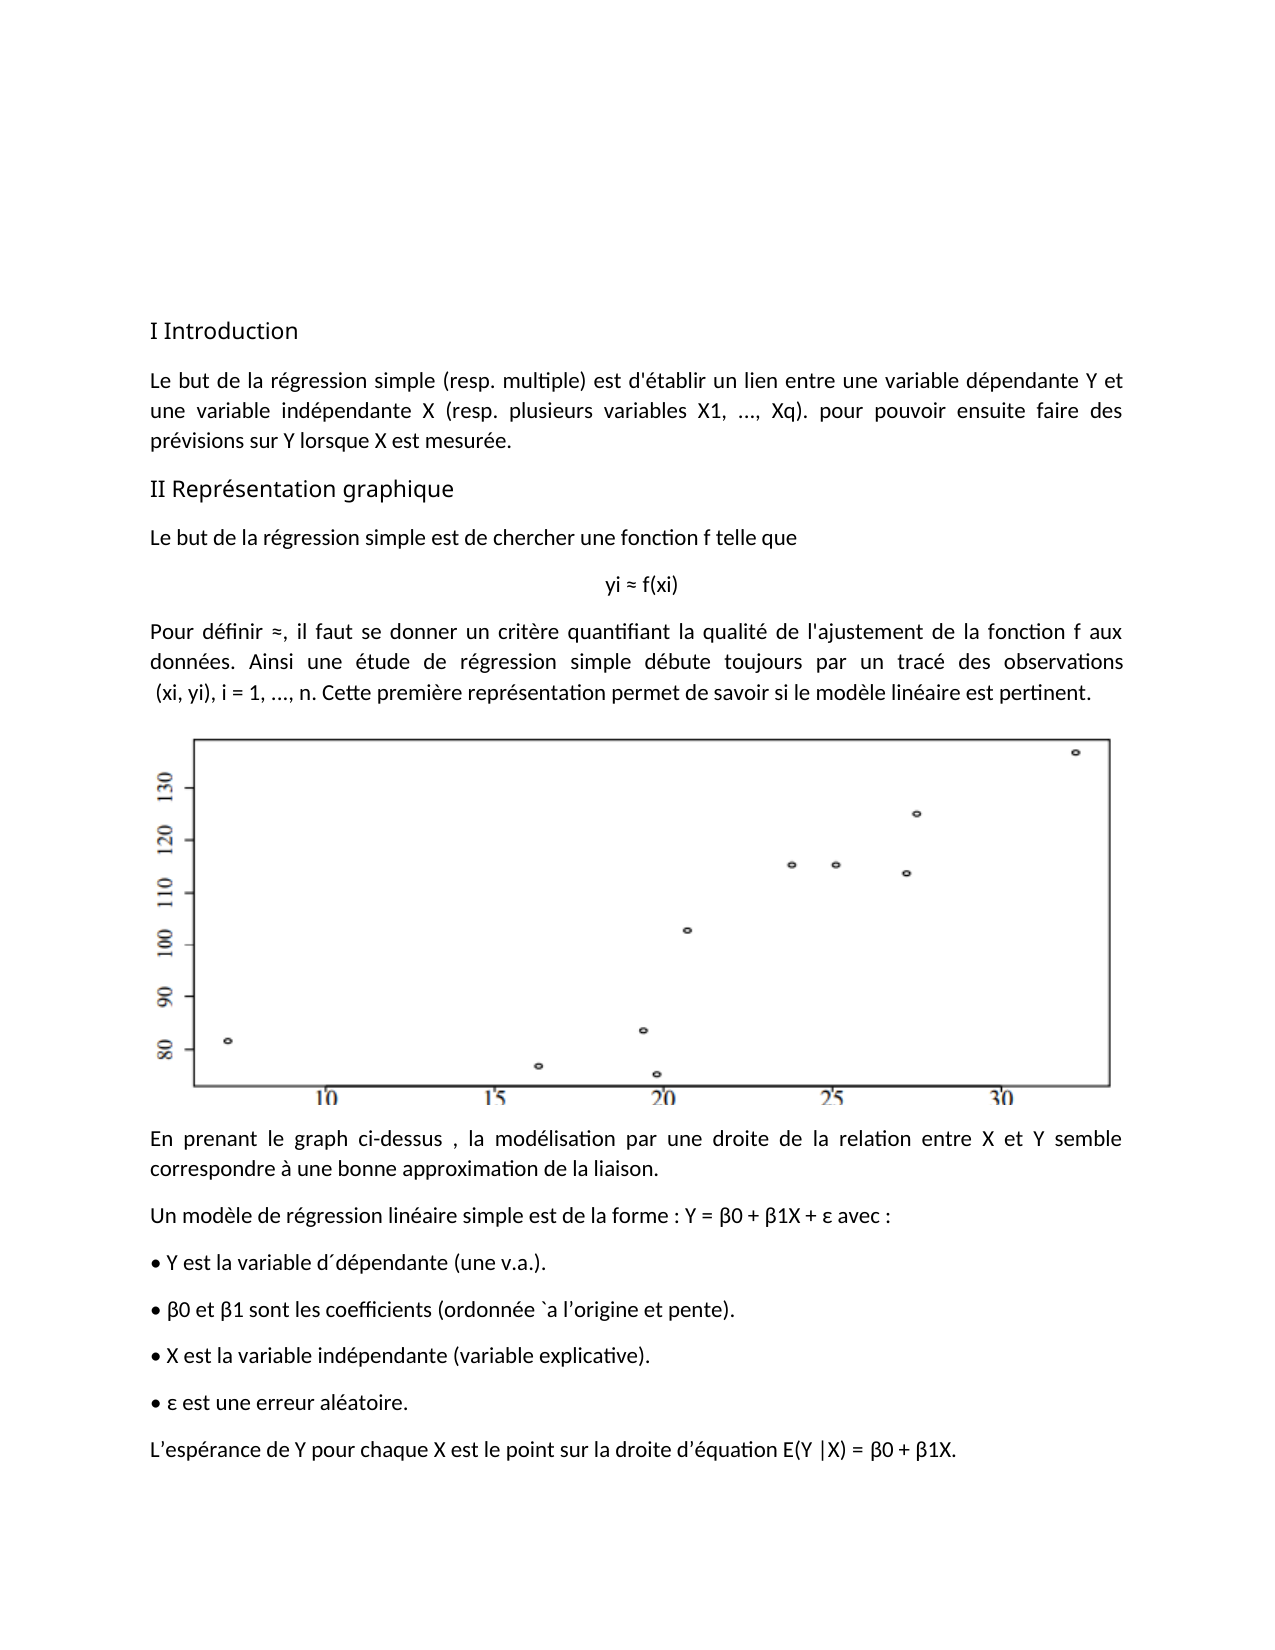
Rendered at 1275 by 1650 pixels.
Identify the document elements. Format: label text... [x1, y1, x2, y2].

text L’espérance de Y pour chaque X est le point sur la droite d’équation E(Y |X) = β0 + β1X. [150, 1435, 1125, 1463]
text Un modèle de régression linéaire simple est de la forme : Y = β0 + β1X + ε avec : [150, 1201, 1125, 1229]
text • β0 et β1 sont les coefficients (ordonnée `a l’origine et pente). [150, 1295, 1125, 1323]
text Le but de la régression simple (resp. multiple) est d'établir un lien entre une variable dépendante Y et une variable indépendante X (resp. plusieurs variables X1, ..., Xq). pour pouvoir ensuite faire des prévisions sur Y lorsque X est mesurée. [150, 366, 1125, 454]
text En prenant le graph ci-dessus , la modélisation par une droite de la relation entre X et Y semble correspondre à une bonne approximation de la liaison. [150, 1124, 1125, 1182]
text I Introduction [150, 315, 1125, 347]
text II Représentation graphique [150, 473, 1125, 504]
text yi ≈ f(xi) [525, 570, 1125, 598]
picture [150, 724, 1125, 1105]
text Pour définir ≈, il faut se donner un critère quantifiant la qualité de l'ajustement de la fonction f aux données. Ainsi une étude de régression simple débute toujours par un tracé des observations (xi, yi), i = 1, ..., n. Cette première représentation permet de savoir si le modèle linéaire est pertinent. [150, 617, 1125, 706]
text • Y est la variable d´dépendante (une v.a.). [150, 1248, 1125, 1276]
text Le but de la régression simple est de chercher une fonction f telle que [150, 523, 1125, 551]
text • ε est une erreur aléatoire. [150, 1388, 1125, 1417]
text • X est la variable indépendante (variable explicative). [150, 1342, 1125, 1370]
